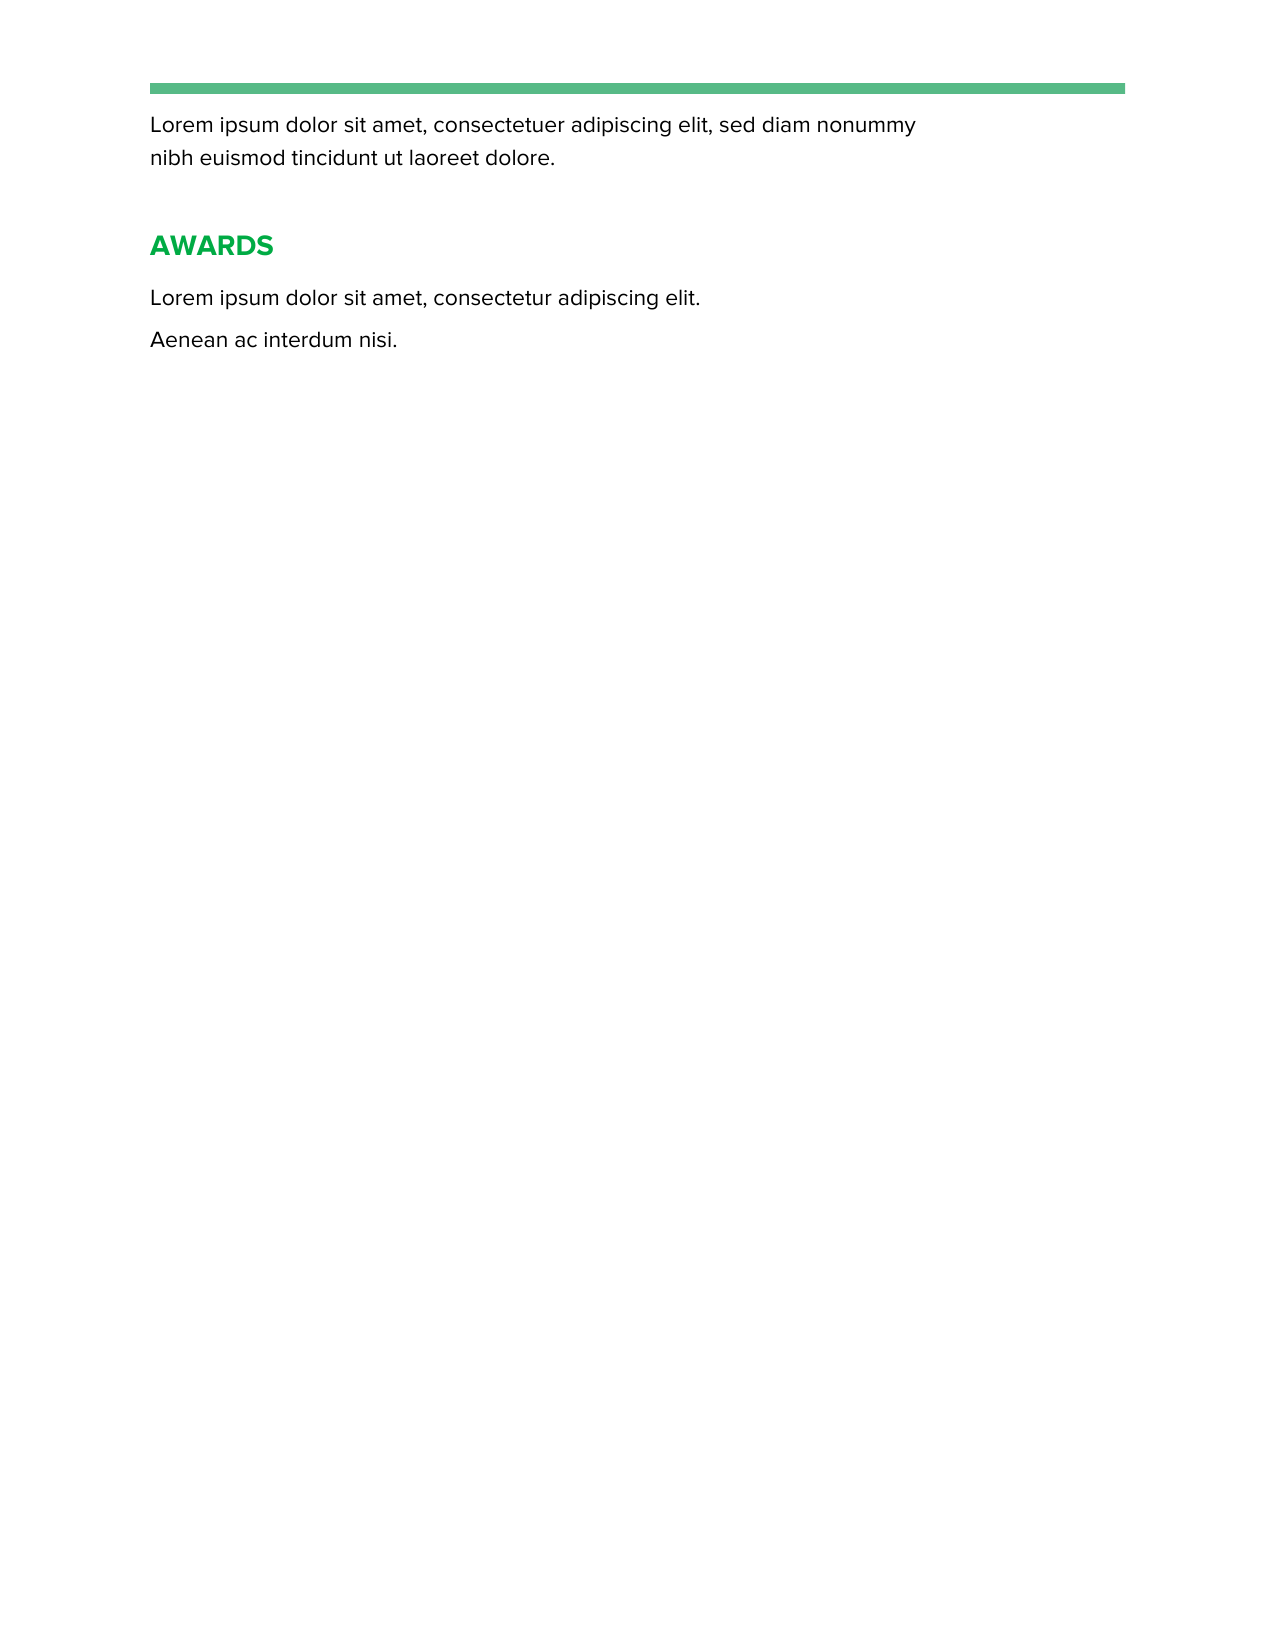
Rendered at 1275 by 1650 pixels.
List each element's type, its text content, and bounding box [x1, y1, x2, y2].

text Aenean ac interdum nisi. [150, 326, 937, 354]
text Lorem ipsum dolor sit amet, consectetuer adipiscing elit, sed diam nonummy nibh euismod tincidunt ut laoreet dolore. [150, 111, 937, 173]
subtitle AWARDS [150, 228, 937, 264]
text Lorem ipsum dolor sit amet, consectetur adipiscing elit. [150, 284, 937, 312]
picture [150, 83, 1125, 94]
